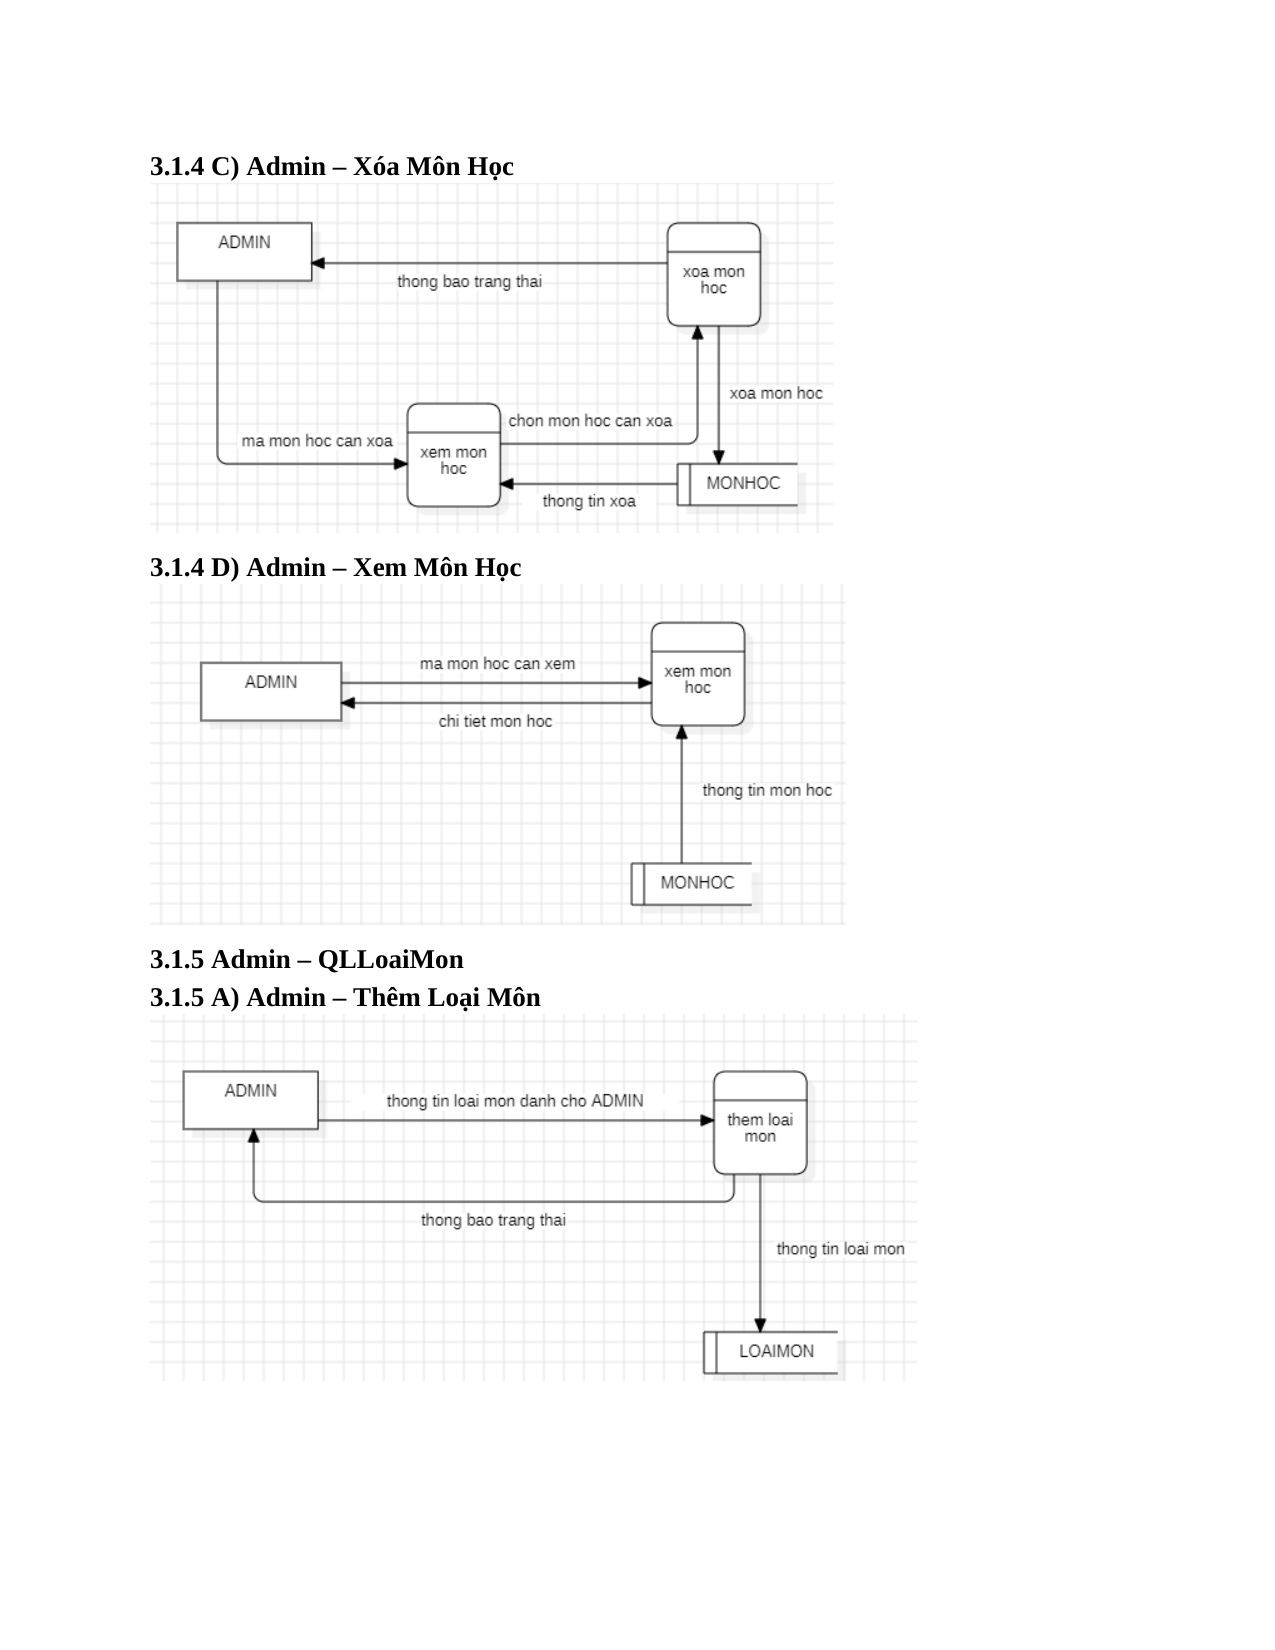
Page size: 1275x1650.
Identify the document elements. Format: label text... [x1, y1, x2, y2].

subtitle 3.1.5 A) Admin – Thêm Loại Môn [150, 981, 1125, 1012]
subtitle 3.1.4 C) Admin – Xóa Môn Học [150, 150, 1125, 181]
picture [150, 1014, 918, 1381]
picture [150, 584, 847, 925]
subtitle 3.1.4 D) Admin – Xem Môn Học [150, 551, 1125, 582]
subtitle 3.1.5 Admin – QLLoaiMon [150, 943, 1125, 975]
picture [150, 183, 834, 533]
